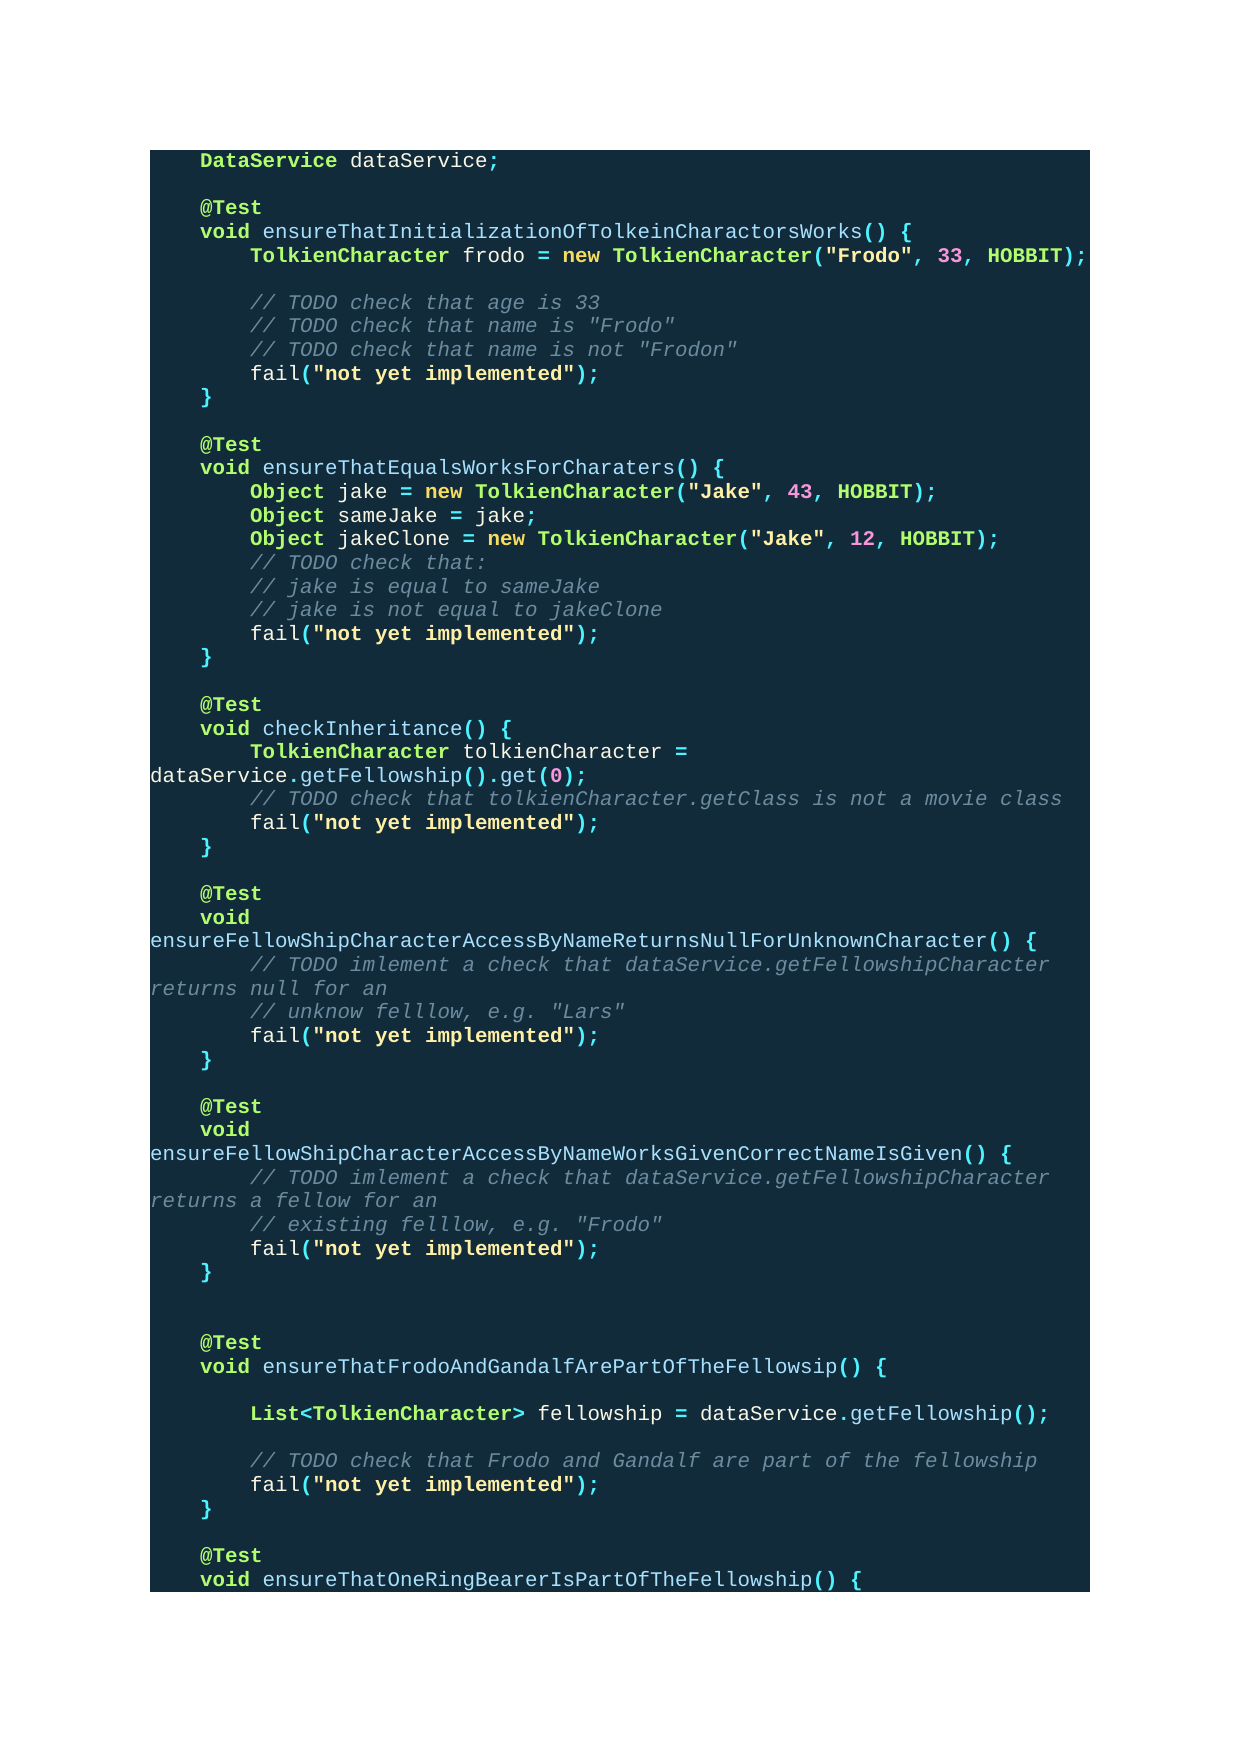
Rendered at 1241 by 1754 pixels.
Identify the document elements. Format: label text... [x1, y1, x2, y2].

text // existing felllow, e.g. "Frodo" [150, 1214, 1090, 1238]
text } [150, 386, 1090, 410]
text @Test [150, 694, 1090, 717]
text // TODO imlement a check that dataService.getFellowshipCharacter returns null for an [150, 954, 1090, 1001]
text fail("not yet implemented"); [150, 363, 1090, 386]
text // jake is not equal to jakeClone [150, 599, 1090, 623]
text void ensureThatInitializationOfTolkeinCharactorsWorks() { [150, 221, 1090, 244]
text Object sameJake = jake; [150, 505, 1090, 528]
text @Test [150, 1545, 1090, 1569]
text } [150, 1498, 1090, 1521]
text @Test [150, 434, 1090, 457]
text // TODO check that: [150, 552, 1090, 576]
text fail("not yet implemented"); [150, 623, 1090, 647]
text Object jakeClone = new TolkienCharacter("Jake", 12, HOBBIT); [150, 528, 1090, 552]
text DataService dataService; [150, 150, 1090, 174]
text void ensureThatFrodoAndGandalfArePartOfTheFellowsip() { [150, 1356, 1090, 1379]
text } [150, 836, 1090, 859]
text // TODO check that Frodo and Gandalf are part of the fellowship [150, 1451, 1090, 1474]
text // TODO check that tolkienCharacter.getClass is not a movie class [150, 788, 1090, 812]
text void ensureThatOneRingBearerIsPartOfTheFellowship() { [150, 1569, 1090, 1592]
text // TODO check that name is "Frodo" [150, 316, 1090, 339]
text void ensureThatEqualsWorksForCharaters() { [150, 457, 1090, 481]
text } [150, 1261, 1090, 1285]
text fail("not yet implemented"); [150, 1238, 1090, 1261]
text @Test [150, 1096, 1090, 1119]
text // TODO check that age is 33 [150, 292, 1090, 316]
text // jake is equal to sameJake [150, 576, 1090, 599]
text fail("not yet implemented"); [150, 1474, 1090, 1498]
text fail("not yet implemented"); [150, 1025, 1090, 1048]
text // TODO check that name is not "Frodon" [150, 339, 1090, 363]
text } [150, 1048, 1090, 1072]
text TolkienCharacter frodo = new TolkienCharacter("Frodo", 33, HOBBIT); [150, 244, 1090, 268]
text void ensureFellowShipCharacterAccessByNameWorksGivenCorrectNameIsGiven() { [150, 1119, 1090, 1167]
text fail("not yet implemented"); [150, 812, 1090, 836]
text @Test [150, 197, 1090, 221]
text @Test [150, 883, 1090, 907]
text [150, 1403, 1090, 1427]
text } [150, 647, 1090, 670]
text // TODO imlement a check that dataService.getFellowshipCharacter returns a fellow for an [150, 1167, 1090, 1214]
text TolkienCharacter tolkienCharacter = dataService.getFellowship().get(0); [150, 741, 1090, 788]
text // unknow felllow, e.g. "Lars" [150, 1001, 1090, 1025]
text @Test [150, 1332, 1090, 1356]
text Object jake = new TolkienCharacter("Jake", 43, HOBBIT); [150, 481, 1090, 505]
text void checkInheritance() { [150, 717, 1090, 741]
text void ensureFellowShipCharacterAccessByNameReturnsNullForUnknownCharacter() { [150, 907, 1090, 954]
